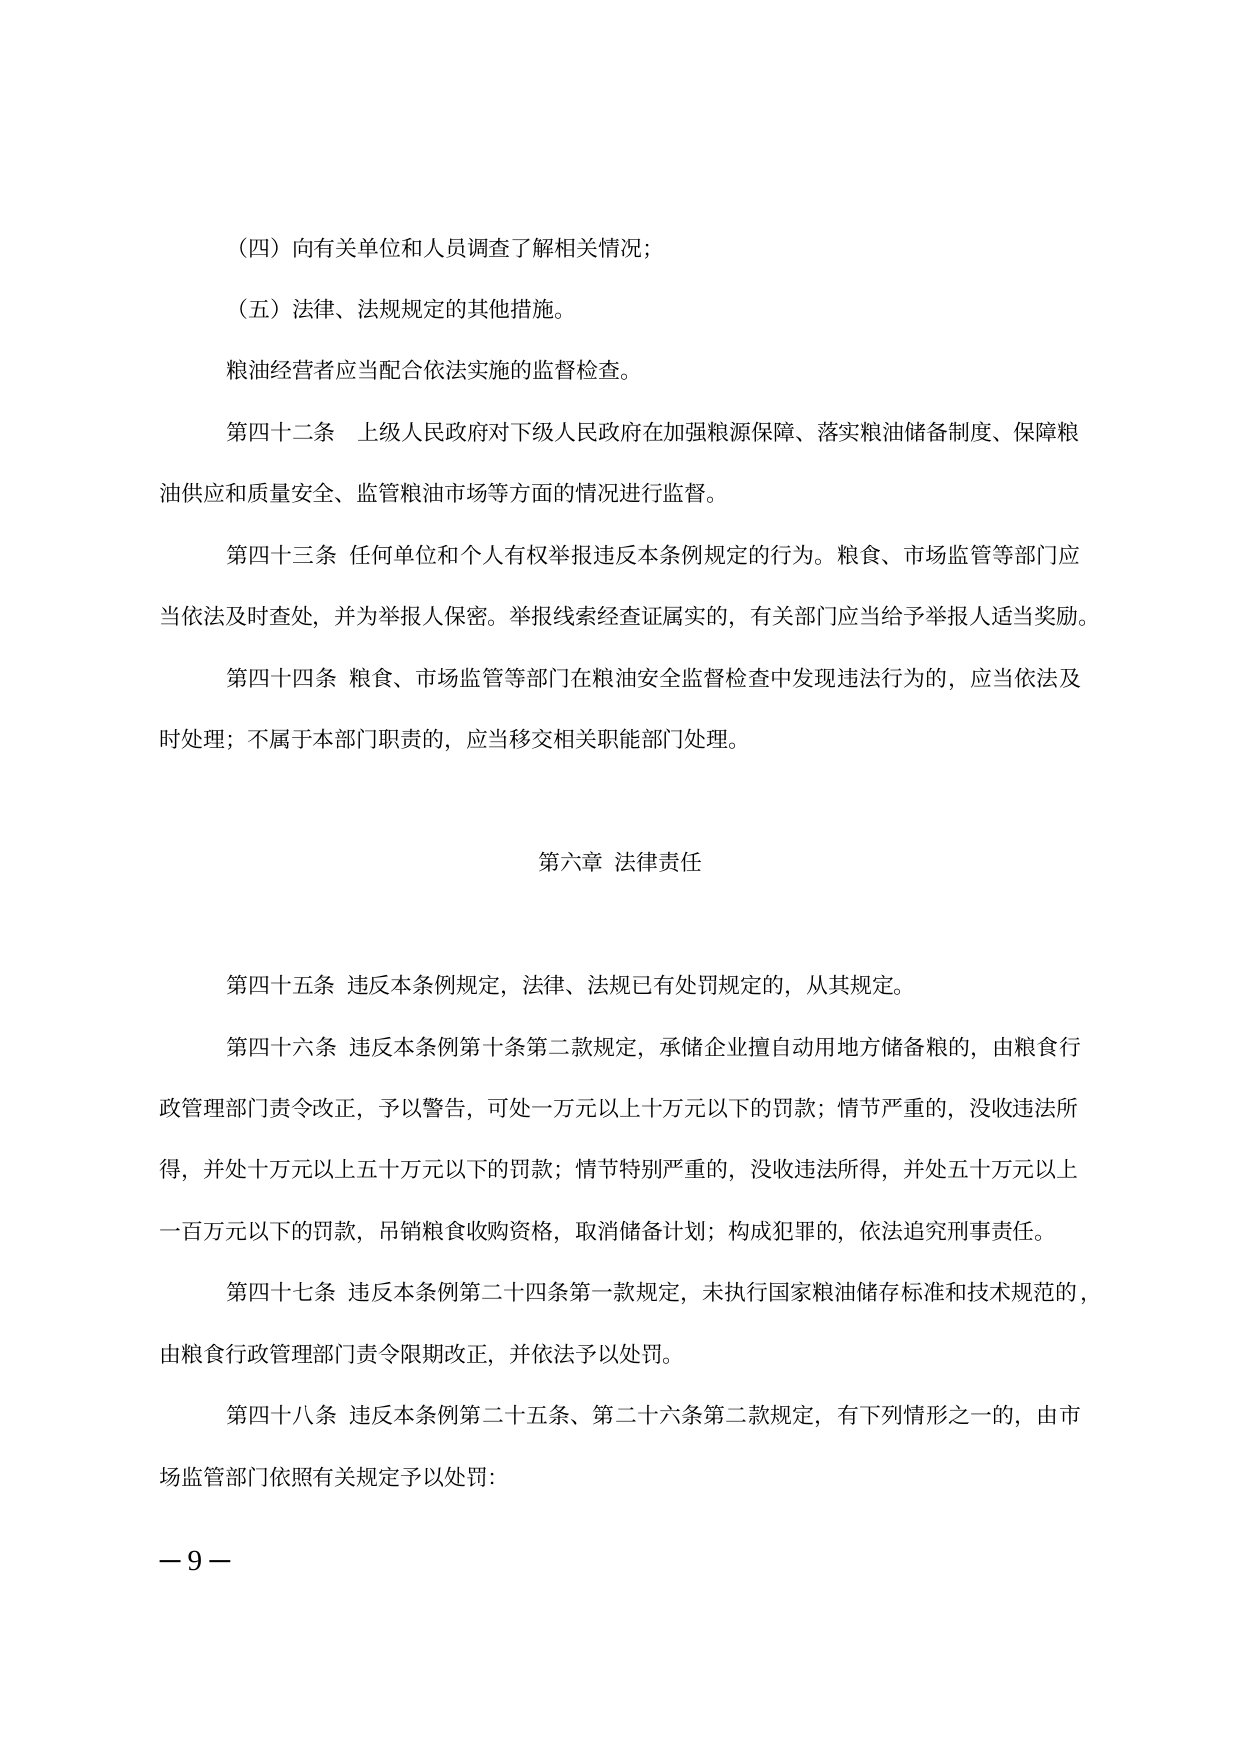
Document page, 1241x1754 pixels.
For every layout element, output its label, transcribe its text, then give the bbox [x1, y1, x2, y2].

text 第四十五条 违反本条例规定，法律、法规已有处罚规定的，从其规定。 [159, 944, 1081, 1006]
text 第四十二条 上级人民政府对下级人民政府在加强粮源保障、落实粮油储备制度、保障粮油供应和质量安全、监管粮油市场等方面的情况进行监督。 [159, 391, 1081, 514]
text 第四十七条 违反本条例第二十四条第一款规定，未执行国家粮油储存标准和技术规范的，由粮食行政管理部门责令限期改正，并依法予以处罚。 [159, 1252, 1081, 1374]
text 第四十八条 违反本条例第二十五条、第二十六条第二款规定，有下列情形之一的，由市场监管部门依照有关规定予以处罚： [159, 1374, 1081, 1497]
text 第四十三条 任何单位和个人有权举报违反本条例规定的行为。粮食、市场监管等部门应当依法及时查处，并为举报人保密。举报线索经查证属实的，有关部门应当给予举报人适当奖励。 [159, 514, 1081, 637]
text 第四十六条 违反本条例第十条第二款规定，承储企业擅自动用地方储备粮的，由粮食行政管理部门责令改正，予以警告，可处一万元以上十万元以下的罚款；情节严重的，没收违法所得，并处十万元以上五十万元以下的罚款；情节特别严重的，没收违法所得，并处五十万元以上一百万元以下的罚款，吊销粮食收购资格，取消储备计划；构成犯罪的，依法追究刑事责任。 [159, 1006, 1081, 1252]
text 第六章 法律责任 [159, 821, 1081, 883]
text （五）法律、法规规定的其他措施。 [159, 268, 1081, 330]
text 粮油经营者应当配合依法实施的监督检查。 [159, 330, 1081, 391]
text （四）向有关单位和人员调查了解相关情况； [159, 207, 1081, 268]
text 第四十四条 粮食、市场监管等部门在粮油安全监督检查中发现违法行为的，应当依法及时处理；不属于本部门职责的，应当移交相关职能部门处理。 [159, 637, 1081, 760]
